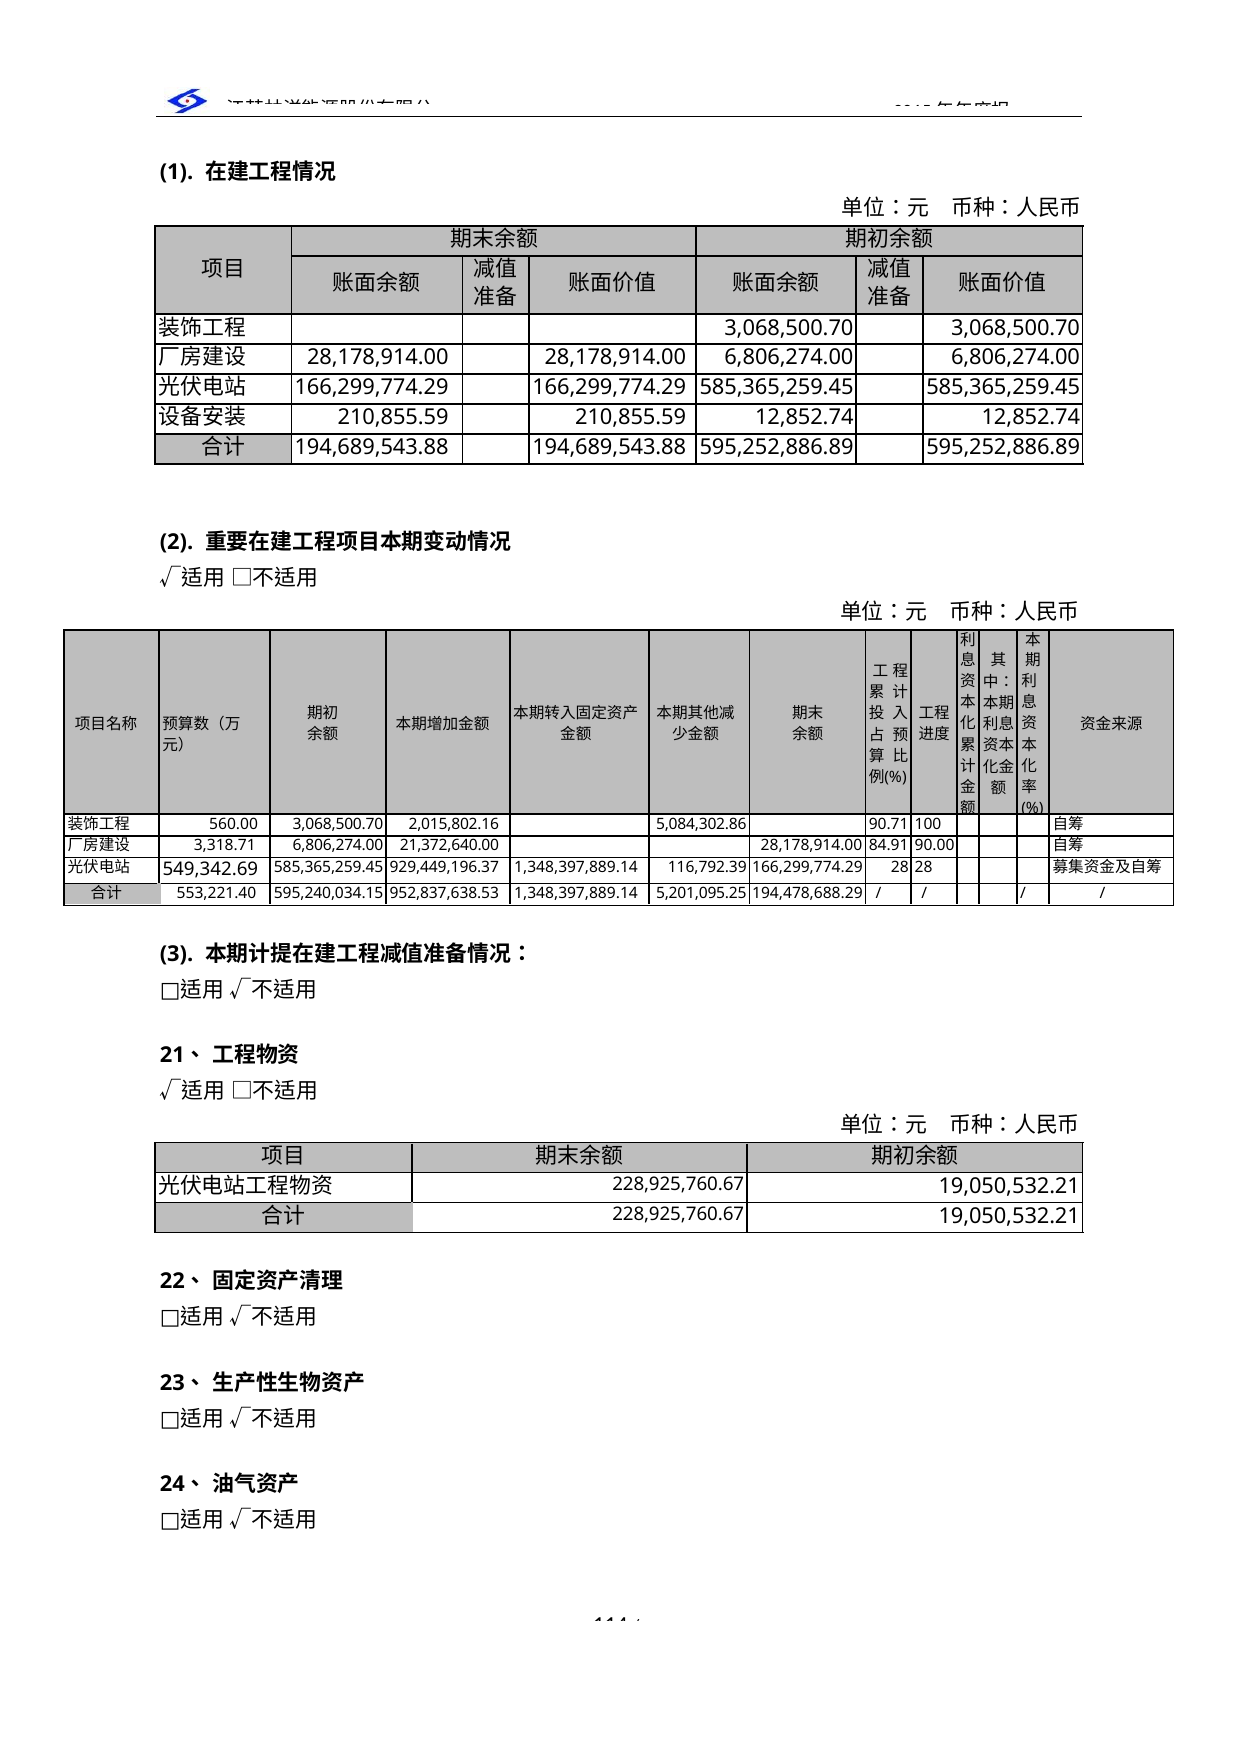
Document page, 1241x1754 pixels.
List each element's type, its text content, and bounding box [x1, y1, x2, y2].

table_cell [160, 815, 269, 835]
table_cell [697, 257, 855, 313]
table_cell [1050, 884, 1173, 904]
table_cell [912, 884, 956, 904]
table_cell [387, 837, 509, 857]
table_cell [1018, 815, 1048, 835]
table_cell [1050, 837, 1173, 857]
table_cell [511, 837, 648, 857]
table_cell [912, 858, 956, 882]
subtitle 22、 固定资产清理 [159, 1265, 920, 1295]
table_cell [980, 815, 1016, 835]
subtitle (2). 重要在建工程项目本期变动情况 [159, 526, 530, 556]
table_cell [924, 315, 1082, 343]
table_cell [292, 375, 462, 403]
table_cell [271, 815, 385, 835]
text 单位：元 币种：人民币 [840, 1109, 1188, 1138]
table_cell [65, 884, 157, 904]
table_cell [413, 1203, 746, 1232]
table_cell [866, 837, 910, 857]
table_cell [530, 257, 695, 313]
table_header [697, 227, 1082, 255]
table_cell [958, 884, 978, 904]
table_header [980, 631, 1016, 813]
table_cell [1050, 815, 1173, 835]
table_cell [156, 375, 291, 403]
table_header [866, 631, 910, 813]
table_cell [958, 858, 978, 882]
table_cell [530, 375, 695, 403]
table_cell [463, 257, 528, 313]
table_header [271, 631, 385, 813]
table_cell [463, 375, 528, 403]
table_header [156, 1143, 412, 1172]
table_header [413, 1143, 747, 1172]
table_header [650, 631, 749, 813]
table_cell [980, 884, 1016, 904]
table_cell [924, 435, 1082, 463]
subtitle 23、 生产性生物资产 [159, 1367, 920, 1397]
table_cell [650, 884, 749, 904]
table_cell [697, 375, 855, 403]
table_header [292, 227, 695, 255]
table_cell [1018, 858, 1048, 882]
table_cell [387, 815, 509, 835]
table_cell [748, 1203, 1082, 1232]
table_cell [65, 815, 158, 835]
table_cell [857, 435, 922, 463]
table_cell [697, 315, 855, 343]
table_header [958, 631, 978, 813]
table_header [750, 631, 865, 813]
text □适用 √不适用 [159, 1402, 920, 1432]
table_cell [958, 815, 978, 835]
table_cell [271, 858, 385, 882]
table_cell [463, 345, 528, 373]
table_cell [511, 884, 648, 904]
subtitle (1). 在建工程情况 [159, 156, 920, 186]
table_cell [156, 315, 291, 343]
subtitle 24、 油气资产 [159, 1468, 920, 1498]
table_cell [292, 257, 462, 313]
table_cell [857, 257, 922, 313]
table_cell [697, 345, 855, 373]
text □适用 √不适用 [159, 974, 920, 1004]
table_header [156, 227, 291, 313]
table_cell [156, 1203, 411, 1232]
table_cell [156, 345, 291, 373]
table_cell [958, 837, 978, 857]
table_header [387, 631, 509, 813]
text 单位：元 币种：人民币 [54, 192, 1081, 222]
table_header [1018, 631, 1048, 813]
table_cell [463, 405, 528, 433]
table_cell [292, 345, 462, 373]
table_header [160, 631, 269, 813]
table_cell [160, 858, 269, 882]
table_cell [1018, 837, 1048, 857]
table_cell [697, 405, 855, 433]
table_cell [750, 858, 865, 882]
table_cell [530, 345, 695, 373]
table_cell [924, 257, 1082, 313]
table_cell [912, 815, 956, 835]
text 单位：元 币种：人民币 [840, 596, 1188, 626]
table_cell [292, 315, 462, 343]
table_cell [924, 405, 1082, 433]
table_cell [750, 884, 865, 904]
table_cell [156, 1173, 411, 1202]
text √适用 □不适用 [159, 1075, 326, 1105]
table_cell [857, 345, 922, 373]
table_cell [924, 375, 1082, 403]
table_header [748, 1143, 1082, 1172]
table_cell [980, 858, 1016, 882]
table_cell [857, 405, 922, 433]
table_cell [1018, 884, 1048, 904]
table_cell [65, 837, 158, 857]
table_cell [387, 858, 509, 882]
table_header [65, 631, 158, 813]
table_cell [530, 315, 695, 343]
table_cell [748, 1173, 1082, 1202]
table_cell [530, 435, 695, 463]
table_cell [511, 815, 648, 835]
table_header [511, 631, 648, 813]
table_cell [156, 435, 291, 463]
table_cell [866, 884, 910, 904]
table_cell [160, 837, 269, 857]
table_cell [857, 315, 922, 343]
text √适用 □不适用 [159, 562, 530, 592]
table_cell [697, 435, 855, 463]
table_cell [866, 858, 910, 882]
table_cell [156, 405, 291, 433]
text □适用 √不适用 [159, 1301, 920, 1331]
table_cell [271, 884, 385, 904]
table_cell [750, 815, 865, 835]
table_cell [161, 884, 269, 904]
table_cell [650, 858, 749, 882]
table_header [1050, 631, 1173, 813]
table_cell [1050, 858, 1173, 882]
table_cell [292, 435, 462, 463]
text □适用 √不适用 [159, 1504, 920, 1534]
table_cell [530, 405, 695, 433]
subtitle 21、 工程物资 [159, 1039, 326, 1069]
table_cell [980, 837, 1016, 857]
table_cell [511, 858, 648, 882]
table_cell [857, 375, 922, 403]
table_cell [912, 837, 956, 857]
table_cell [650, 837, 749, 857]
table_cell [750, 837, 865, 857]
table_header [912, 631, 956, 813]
picture [164, 87, 210, 114]
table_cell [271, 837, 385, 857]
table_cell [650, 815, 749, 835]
subtitle (3). 本期计提在建工程减值准备情况： [159, 938, 920, 968]
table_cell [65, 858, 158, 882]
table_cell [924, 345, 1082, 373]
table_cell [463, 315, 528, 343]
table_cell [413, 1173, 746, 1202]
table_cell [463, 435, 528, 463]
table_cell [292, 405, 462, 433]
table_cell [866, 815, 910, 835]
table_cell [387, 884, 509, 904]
